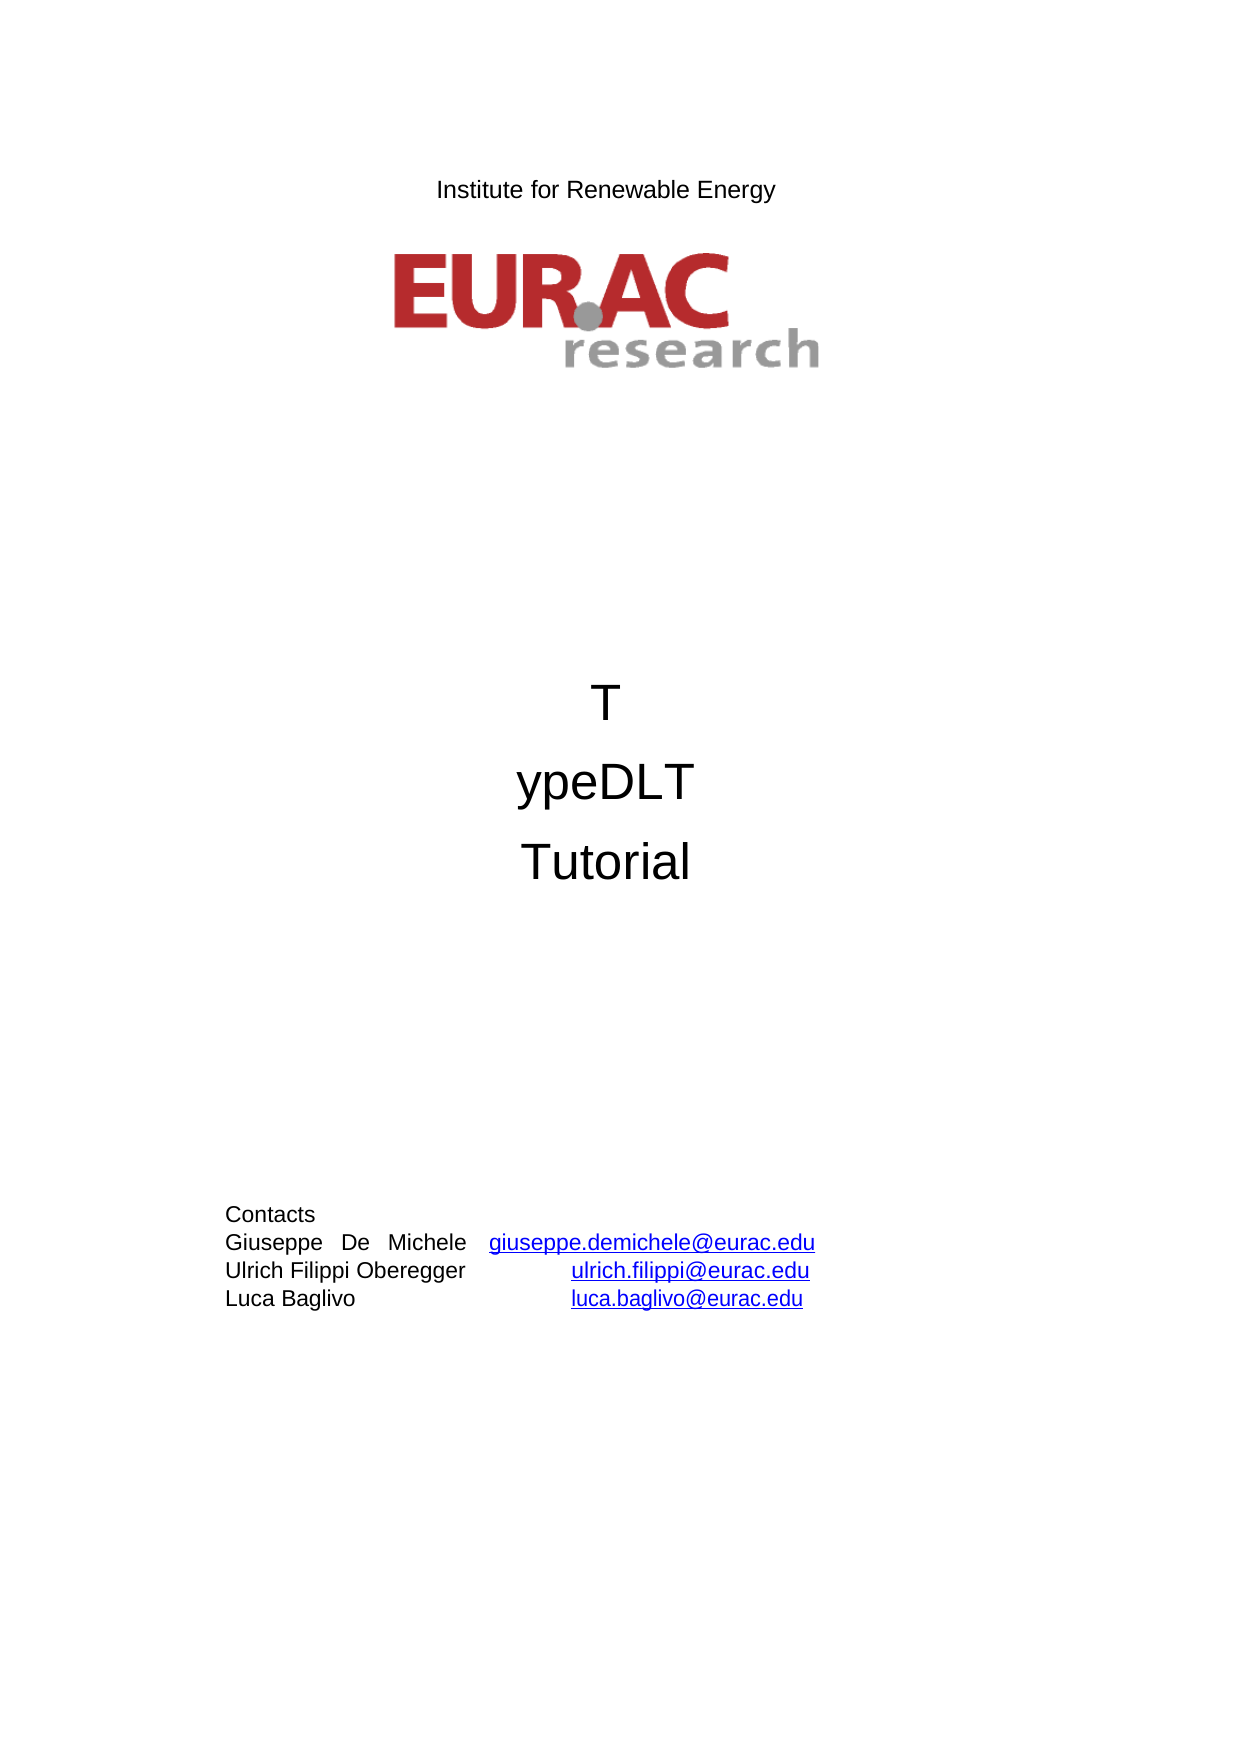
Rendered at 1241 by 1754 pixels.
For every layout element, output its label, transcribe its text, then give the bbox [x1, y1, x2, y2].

text TypeDLT Tutorial [505, 673, 706, 890]
text Contacts [225, 1201, 1065, 1227]
text Institute for Renewable Energy [436, 175, 1065, 203]
text Giuseppe De Michele giuseppe.demichele@eurac.edu Ulrich Filippi Oberegger ulrich.filippi@eurac.edu Luca Baglivo luca.baglivo@eurac.edu [225, 1229, 815, 1312]
picture [391, 253, 819, 371]
